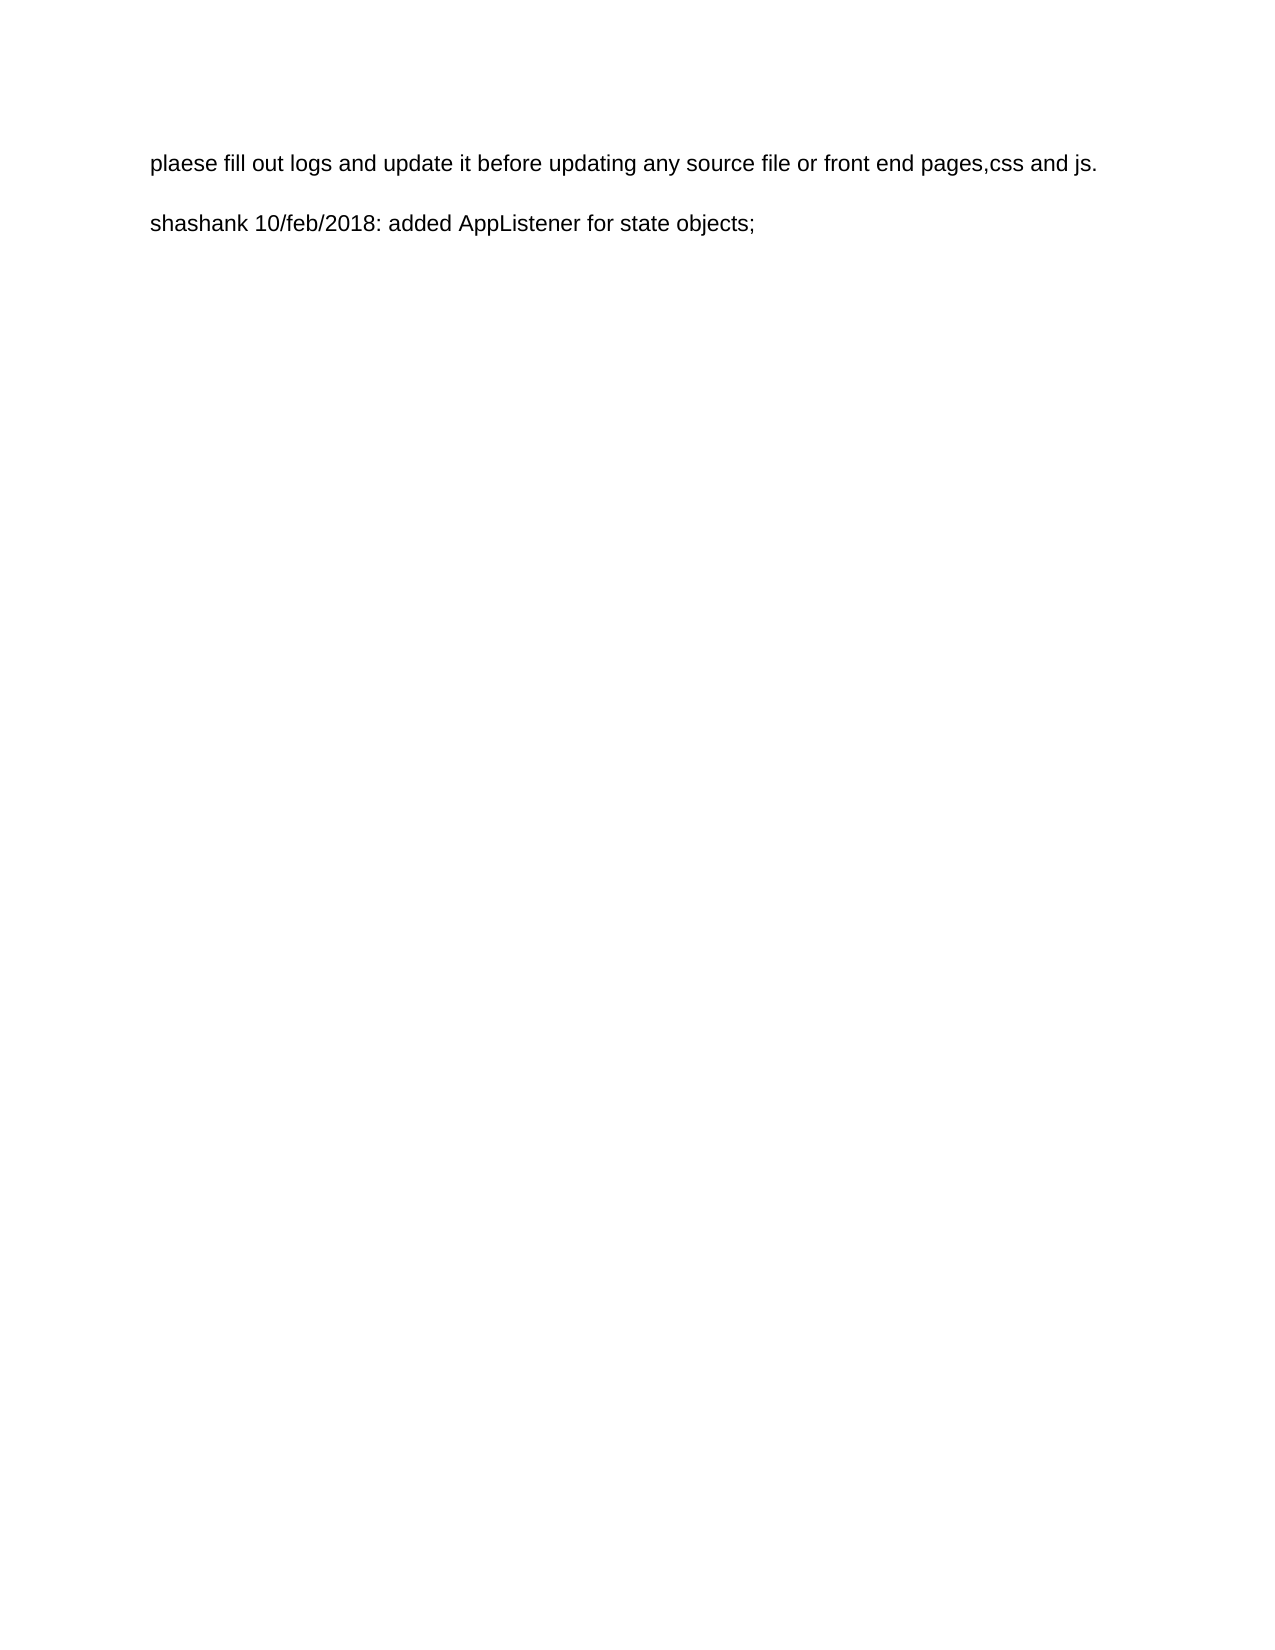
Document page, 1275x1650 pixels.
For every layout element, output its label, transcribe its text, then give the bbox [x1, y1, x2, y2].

text plaese fill out logs and update it before updating any source file or front end pages,css and js. [150, 150, 1125, 176]
text shashank 10/feb/2018: added AppListener for state objects; [150, 210, 1125, 237]
